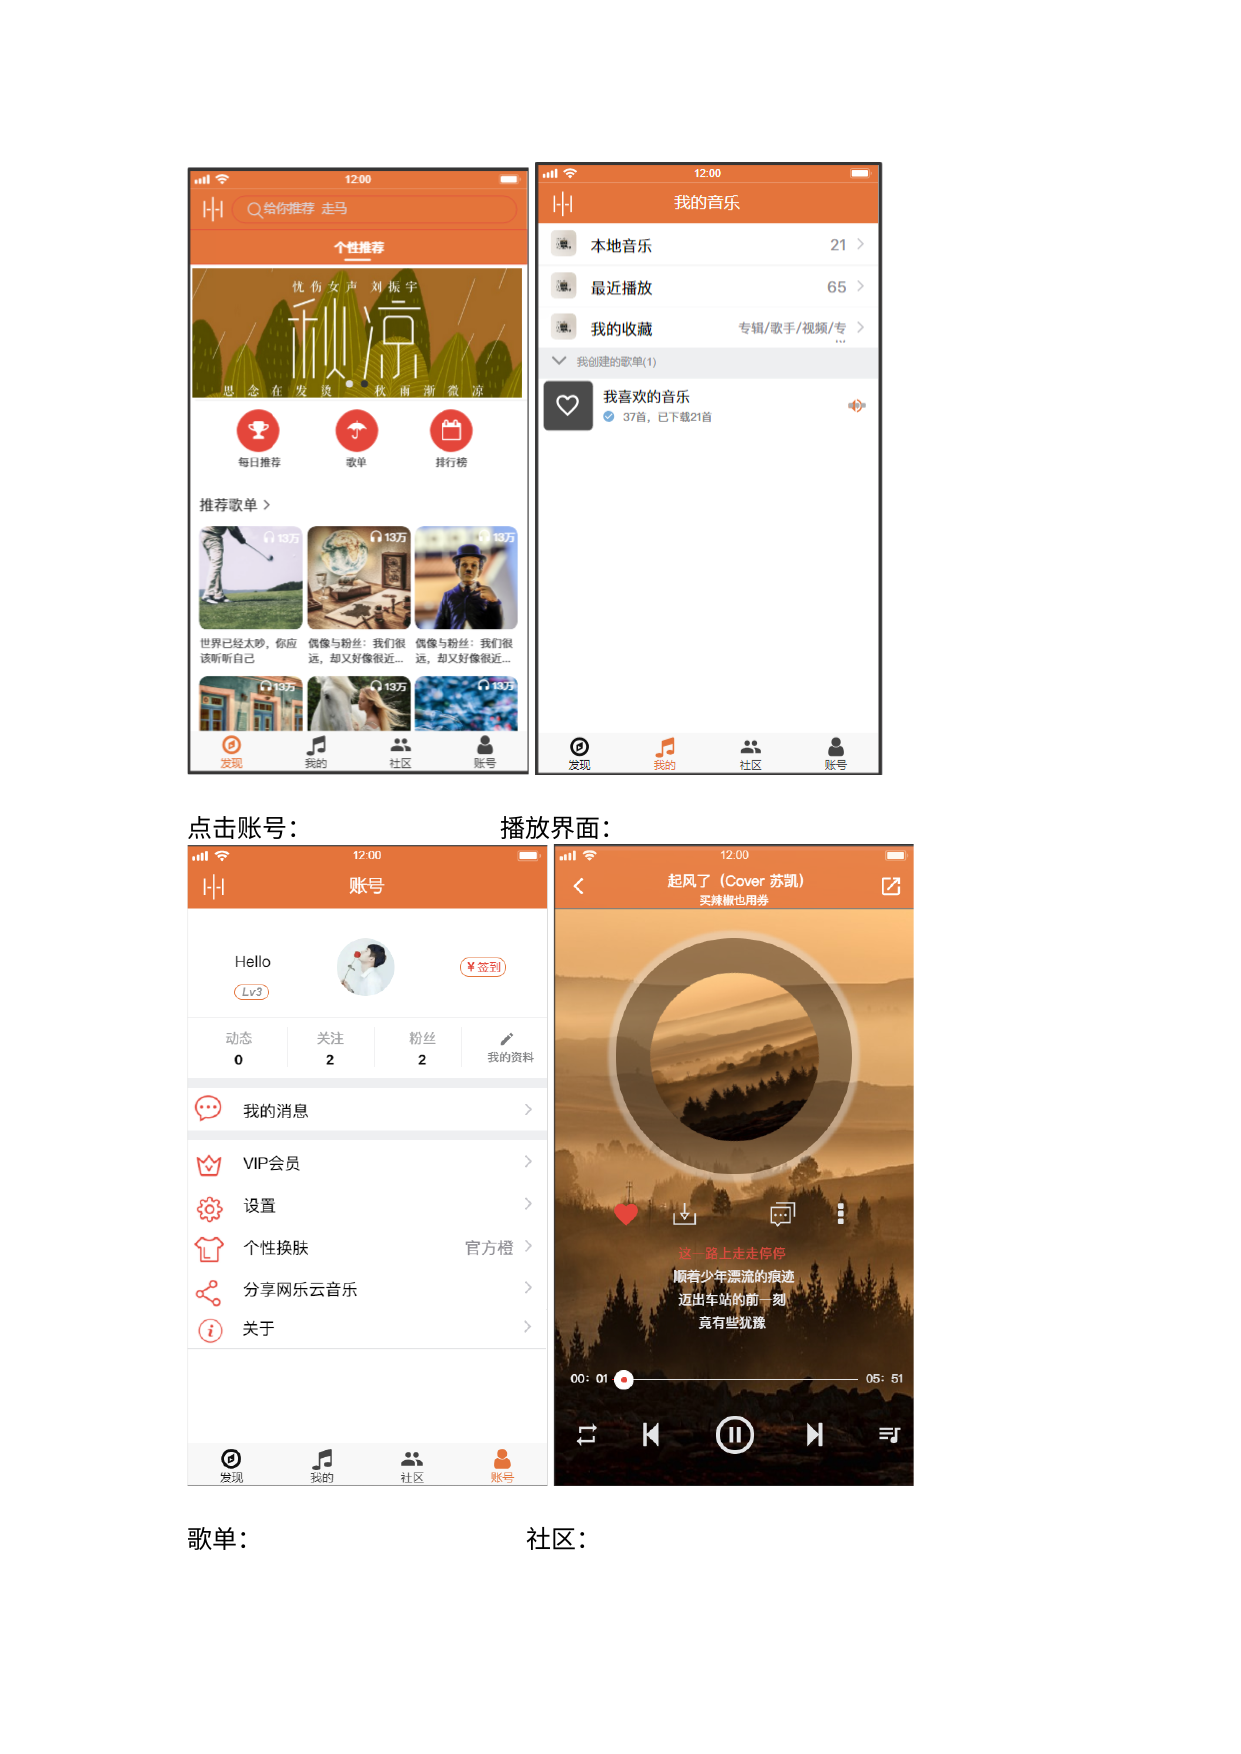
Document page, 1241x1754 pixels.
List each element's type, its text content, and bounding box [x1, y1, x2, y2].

picture [187, 845, 548, 1486]
picture [553, 844, 914, 1486]
text 点击账号： 播放界面： [187, 808, 1053, 844]
picture [187, 167, 529, 775]
text 歌单： 社区： [187, 1520, 1053, 1556]
picture [535, 162, 883, 775]
